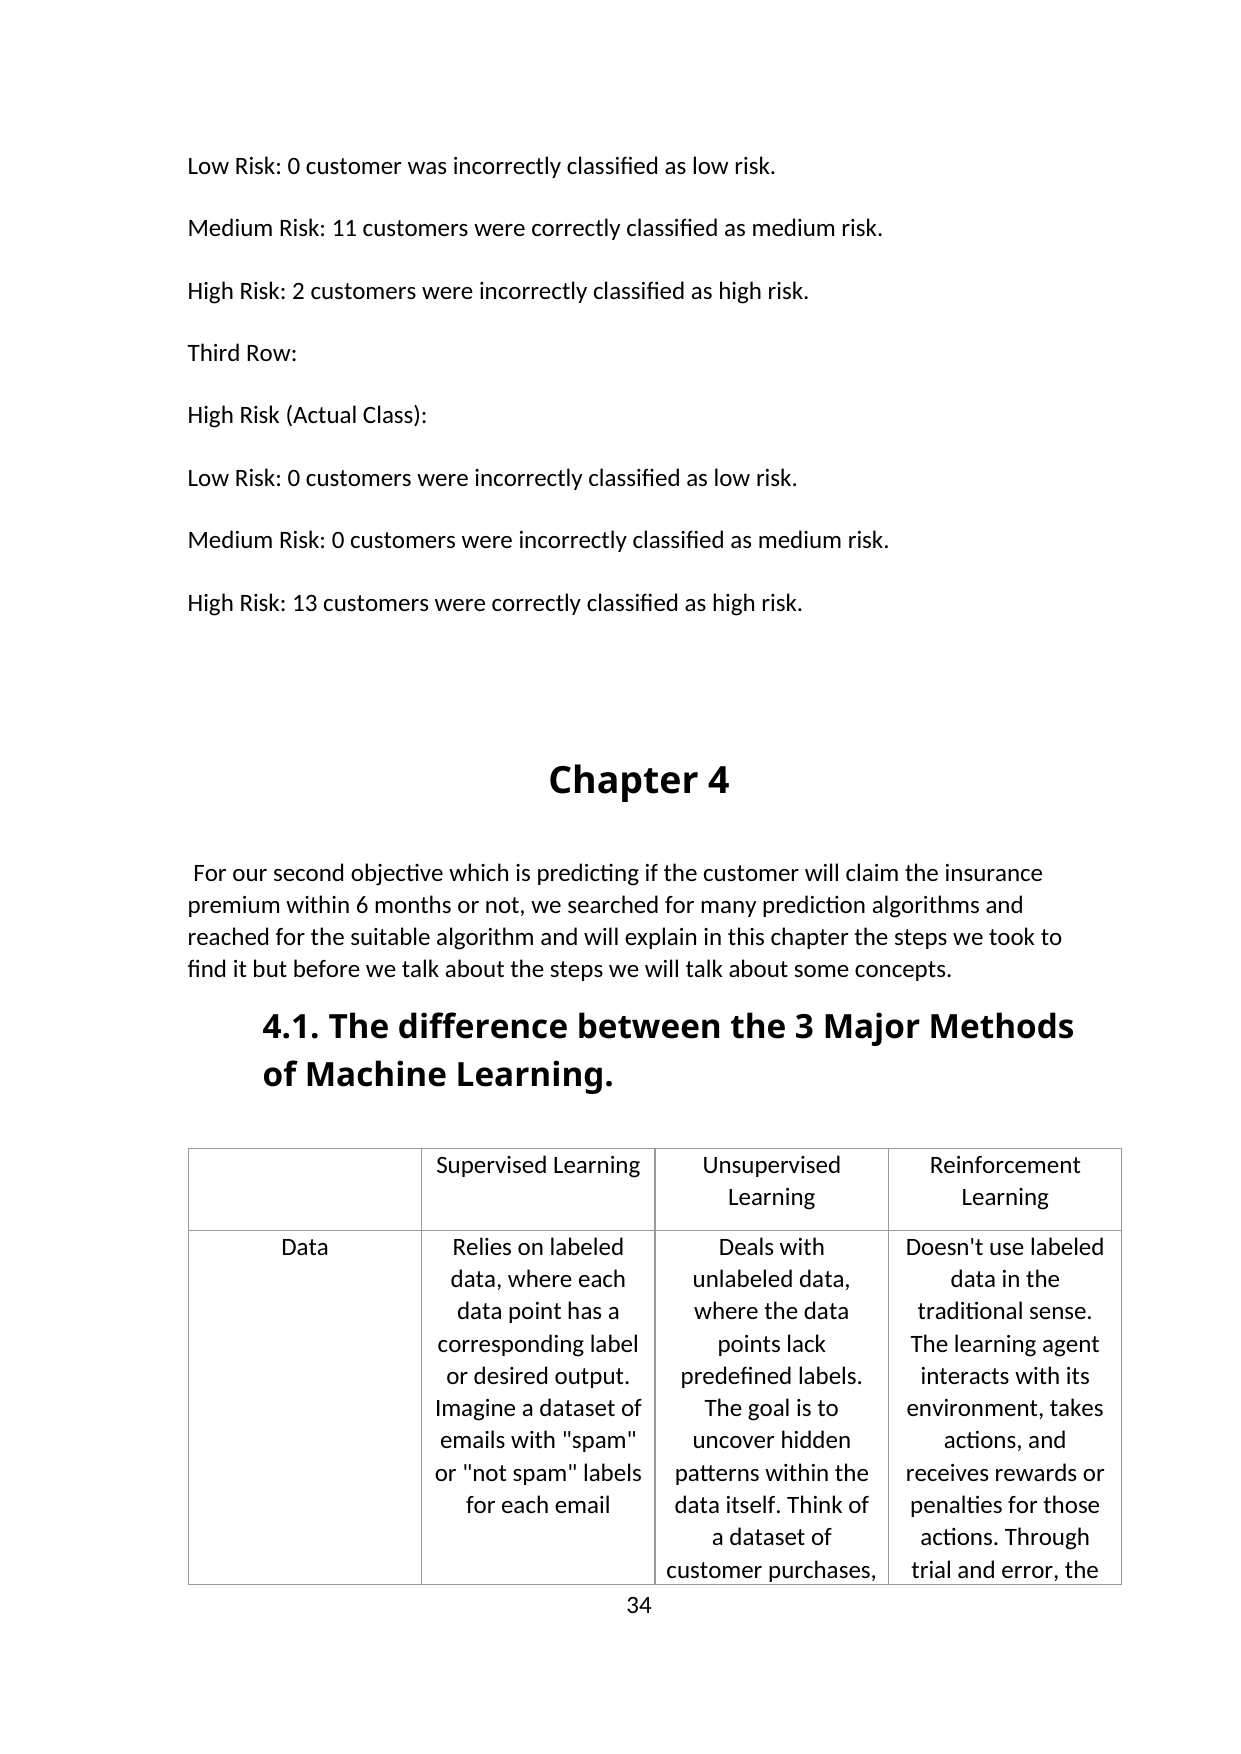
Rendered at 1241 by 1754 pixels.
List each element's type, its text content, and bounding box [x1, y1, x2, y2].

table_header [189, 1149, 421, 1230]
table_cell Data [189, 1231, 421, 1584]
table_header Unsupervised Learning [656, 1149, 888, 1230]
text Low Risk: 0 customer was incorrectly classified as low risk. [187, 150, 1090, 181]
text For our second objective which is predicting if the customer will claim the insurance premium within 6 months or not, we searched for many prediction algorithms and reached for the suitable algorithm and will explain in this chapter the steps we took to find it but before we talk about the steps we will talk about some concepts. [187, 857, 1090, 984]
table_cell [422, 1231, 654, 1584]
text Medium Risk: 0 customers were incorrectly classified as medium risk. [187, 524, 1090, 555]
table_header Supervised Learning [422, 1149, 654, 1230]
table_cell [889, 1231, 1121, 1584]
text High Risk: 13 customers were correctly classified as high risk. [187, 587, 1090, 617]
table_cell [656, 1231, 888, 1584]
table_header Reinforcement Learning [889, 1149, 1121, 1230]
text Medium Risk: 11 customers were correctly classified as medium risk. [187, 212, 1090, 243]
subtitle Chapter 4 [187, 754, 1090, 805]
text High Risk (Actual Class): [187, 399, 1090, 430]
text Third Row: [187, 337, 1090, 368]
text Low Risk: 0 customers were incorrectly classified as low risk. [187, 462, 1090, 492]
text High Risk: 2 customers were incorrectly classified as high risk. [187, 275, 1090, 305]
subtitle 4.1. The difference between the 3 Major Methods of Machine Learning. [262, 1002, 1090, 1096]
